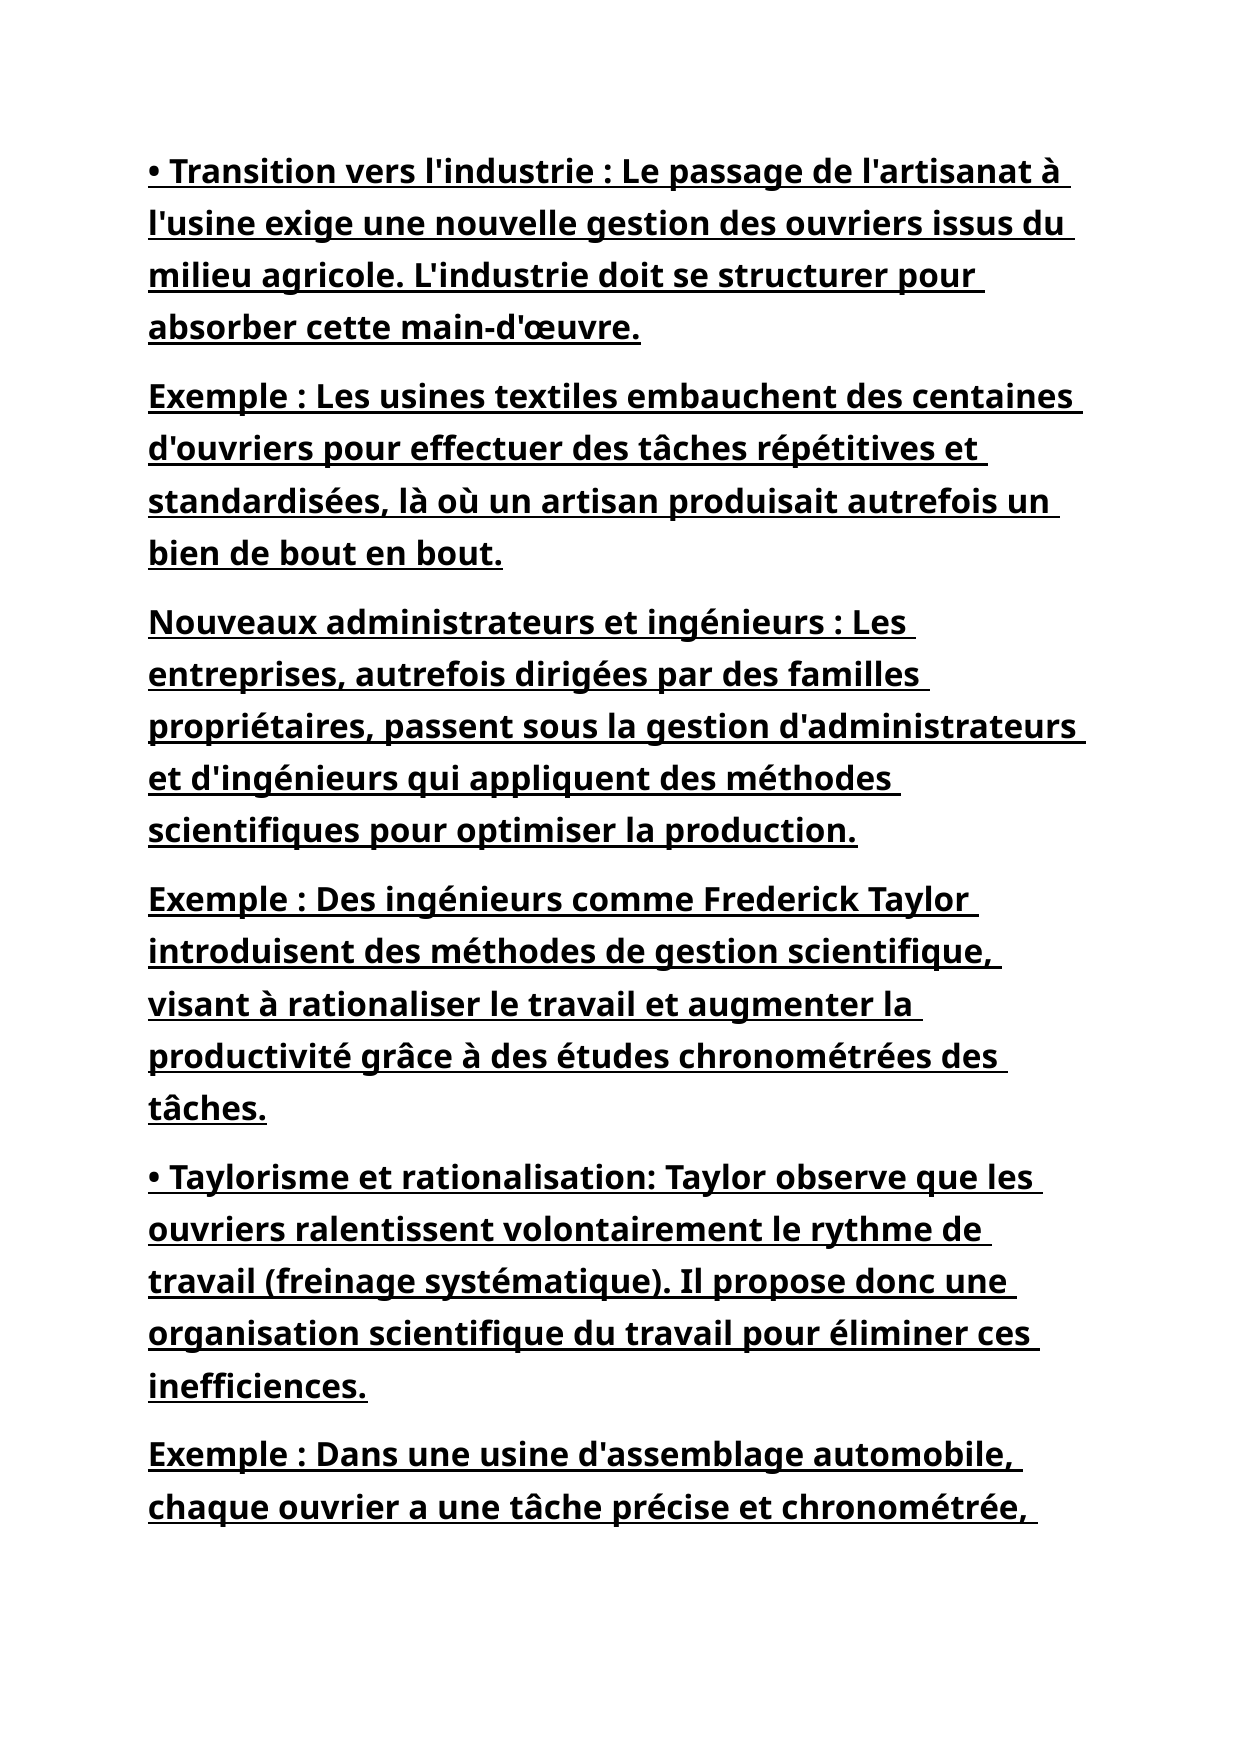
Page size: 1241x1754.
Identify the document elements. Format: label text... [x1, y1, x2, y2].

text • Transition vers l'industrie : Le passage de l'artisanat à l'usine exige une nouvelle gestion des ouvriers issus du milieu agricole. L'industrie doit se structurer pour absorber cette main-d'œuvre. [148, 148, 1093, 349]
text • Taylorisme et rationalisation: Taylor observe que les ouvriers ralentissent volontairement le rythme de travail (freinage systématique). Il propose donc une organisation scientifique du travail pour éliminer ces inefficiences. [148, 1154, 1093, 1408]
text Exemple : Les usines textiles embauchent des centaines d'ouvriers pour effectuer des tâches répétitives et standardisées, là où un artisan produisait autrefois un bien de bout en bout. [148, 373, 1093, 575]
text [148, 1431, 1093, 1529]
text Nouveaux administrateurs et ingénieurs : Les entreprises, autrefois dirigées par des familles propriétaires, passent sous la gestion d'administrateurs et d'ingénieurs qui appliquent des méthodes scientifiques pour optimiser la production. [148, 598, 1093, 853]
text Exemple : Des ingénieurs comme Frederick Taylor introduisent des méthodes de gestion scientifique, visant à rationaliser le travail et augmenter la productivité grâce à des études chronométrées des tâches. [148, 876, 1093, 1130]
